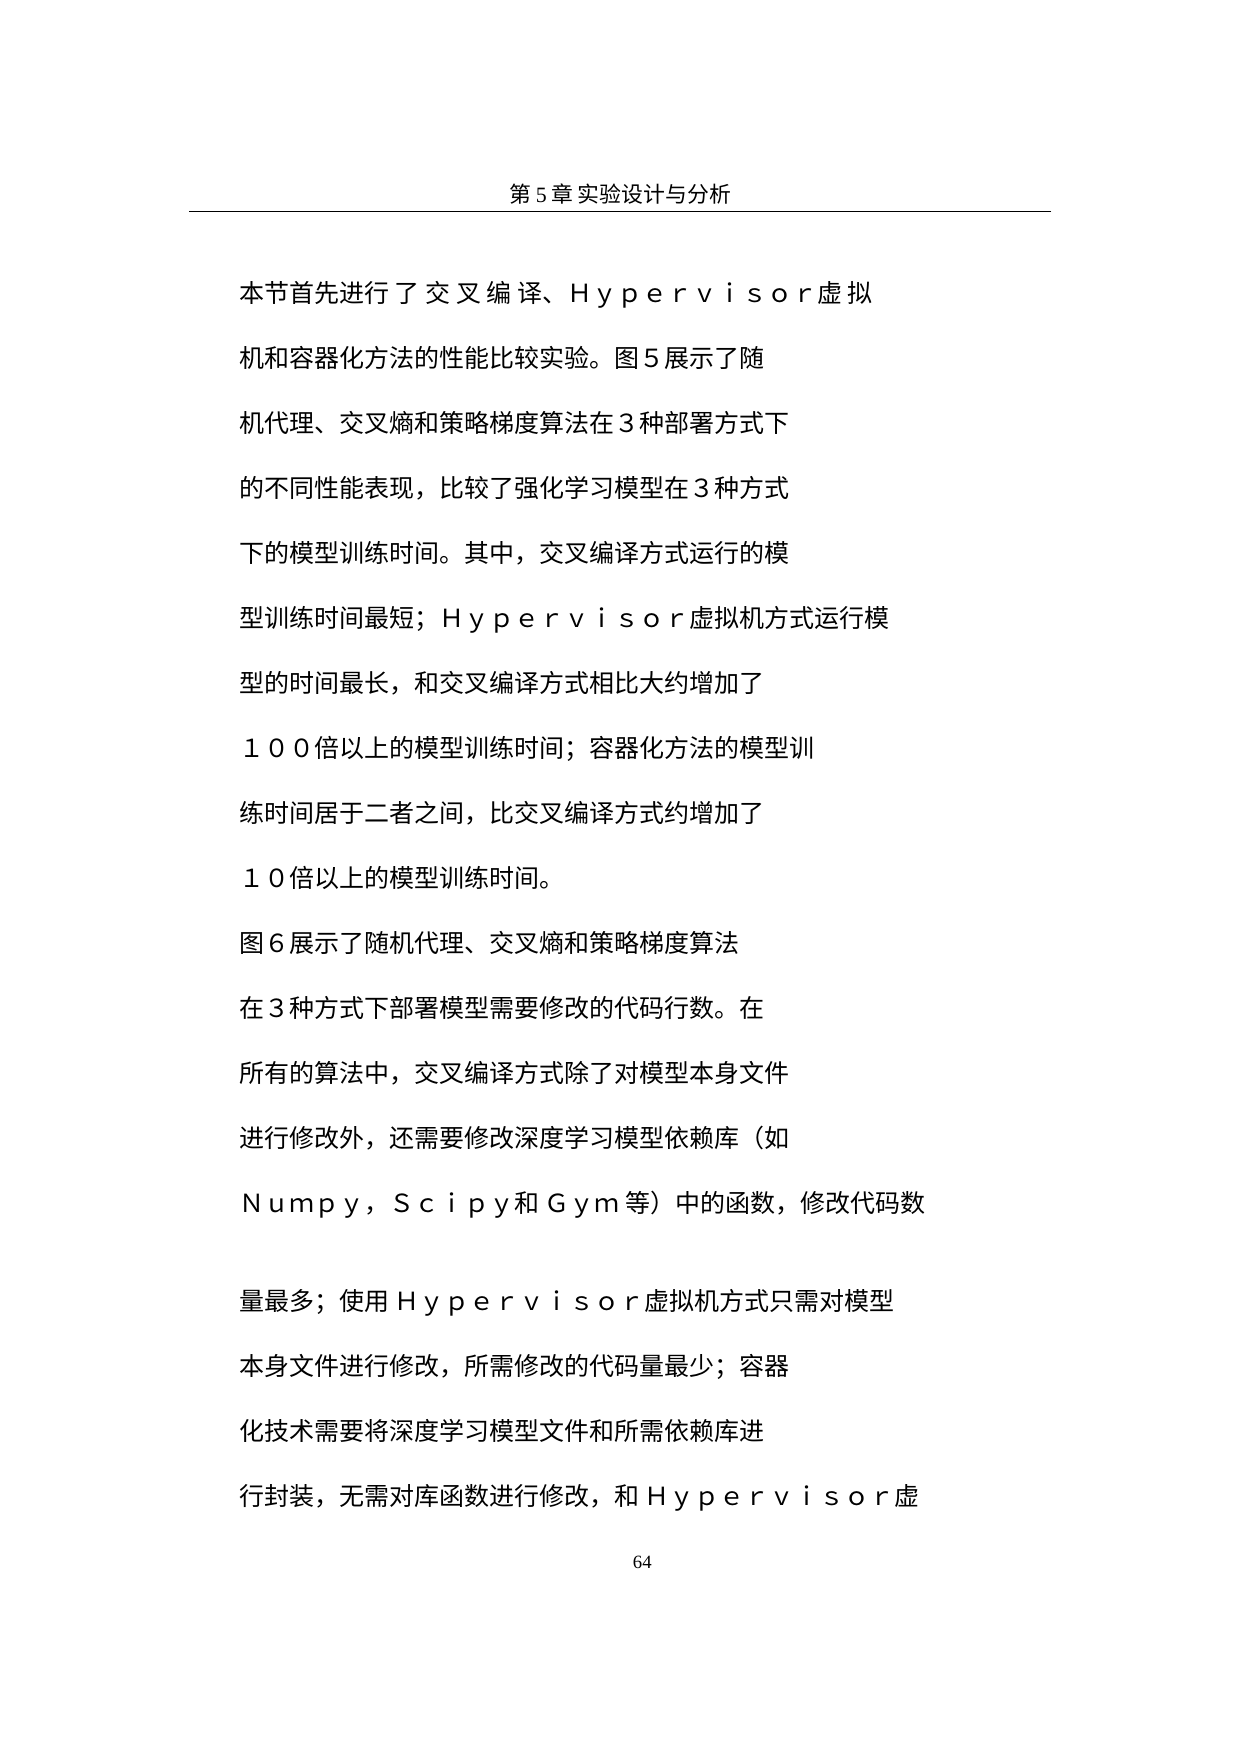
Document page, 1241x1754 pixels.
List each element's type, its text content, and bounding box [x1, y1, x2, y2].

text 型训练时间最短；Ｈｙｐｅｒｖｉｓｏｒ虚拟机方式运行模 [189, 584, 1051, 649]
text 进行修改外，还需要修改深度学习模型依赖库（如 [189, 1104, 1051, 1169]
text 在３种方式下部署模型需要修改的代码行数。在 [189, 974, 1051, 1039]
text Ｎｕｍｐｙ，Ｓｃｉｐｙ和 Ｇｙｍ 等）中的函数，修改代码数 [189, 1169, 1051, 1234]
text 本身文件进行修改，所需修改的代码量最少；容器 [189, 1332, 1051, 1397]
text 行封装，无需对库函数进行修改，和 Ｈｙｐｅｒｖｉｓｏｒ虚 [189, 1462, 1051, 1527]
text １０倍以上的模型训练时间。 [189, 844, 1051, 909]
text 的不同性能表现，比较了强化学习模型在３种方式 [189, 454, 1051, 519]
text １００倍以上的模型训练时间；容器化方法的模型训 [189, 714, 1051, 779]
text 下的模型训练时间。其中，交叉编译方式运行的模 [189, 519, 1051, 584]
text 图６展示了随机代理、交叉熵和策略梯度算法 [189, 909, 1051, 974]
text 机和容器化方法的性能比较实验。图５展示了随 [189, 324, 1051, 389]
text 机代理、交叉熵和策略梯度算法在３种部署方式下 [189, 389, 1051, 454]
text 本节首先进行 了 交 叉 编 译、Ｈｙｐｅｒｖｉｓｏｒ虚 拟 [189, 259, 1051, 324]
text 量最多；使用 Ｈｙｐｅｒｖｉｓｏｒ虚拟机方式只需对模型 [189, 1267, 1051, 1332]
text 化技术需要将深度学习模型文件和所需依赖库进 [189, 1397, 1051, 1462]
text 型的时间最长，和交叉编译方式相比大约增加了 [189, 649, 1051, 714]
text 所有的算法中，交叉编译方式除了对模型本身文件 [189, 1039, 1051, 1104]
text 练时间居于二者之间，比交叉编译方式约增加了 [189, 779, 1051, 844]
